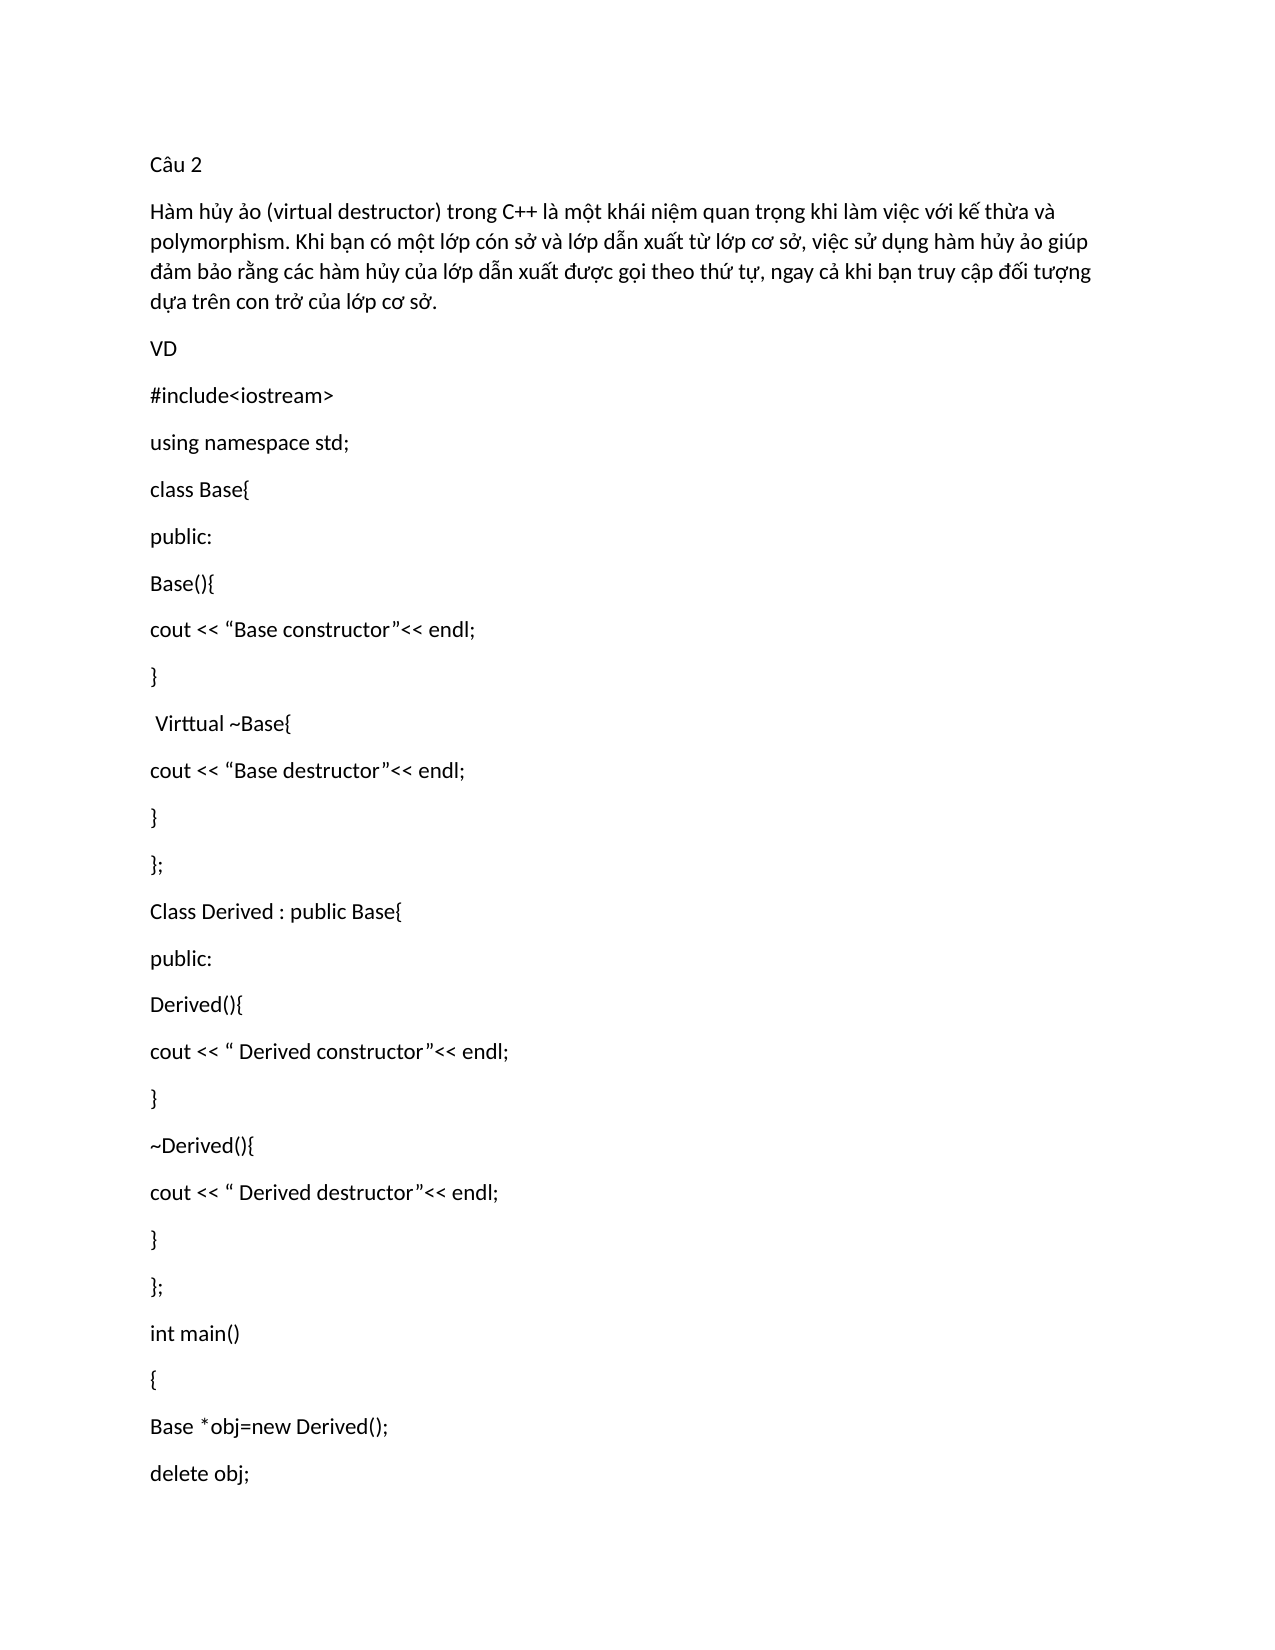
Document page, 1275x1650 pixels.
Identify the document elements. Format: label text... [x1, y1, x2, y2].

text VD [150, 334, 1125, 362]
text Base *obj=new Derived(); [150, 1412, 1125, 1441]
text public: [150, 944, 1125, 972]
text Derived(){ [150, 991, 1125, 1019]
text } [150, 1084, 1125, 1112]
text cout << “Base destructor”<< endl; [150, 756, 1125, 784]
text public: [150, 522, 1125, 550]
text int main() [150, 1319, 1125, 1347]
text ~Derived(){ [150, 1131, 1125, 1159]
text Base(){ [150, 569, 1125, 597]
text class Base{ [150, 475, 1125, 503]
text Virttual ~Base{ [150, 709, 1125, 737]
text Hàm hủy ảo (virtual destructor) trong C++ là một khái niệm quan trọng khi làm việc với kế thừa và polymorphism. Khi bạn có một lớp cón sở và lớp dẫn xuất từ lớp cơ sở, việc sử dụng hàm hủy ảo giúp đảm bảo rằng các hàm hủy của lớp dẫn xuất được gọi theo thứ tự, ngay cả khi bạn truy cập đối tượng dựa trên con trở của lớp cơ sở. [150, 197, 1125, 316]
text } [150, 803, 1125, 831]
text Câu 2 [150, 150, 1125, 178]
text cout << “Base constructor”<< endl; [150, 616, 1125, 644]
text #include<iostream> [150, 381, 1125, 409]
text cout << “ Derived destructor”<< endl; [150, 1178, 1125, 1206]
text } [150, 662, 1125, 691]
text delete obj; [150, 1459, 1125, 1487]
text { [150, 1366, 1125, 1394]
text }; [150, 850, 1125, 878]
text } [150, 1225, 1125, 1253]
text cout << “ Derived constructor”<< endl; [150, 1037, 1125, 1066]
text }; [150, 1272, 1125, 1300]
text Class Derived : public Base{ [150, 897, 1125, 925]
text using namespace std; [150, 428, 1125, 456]
